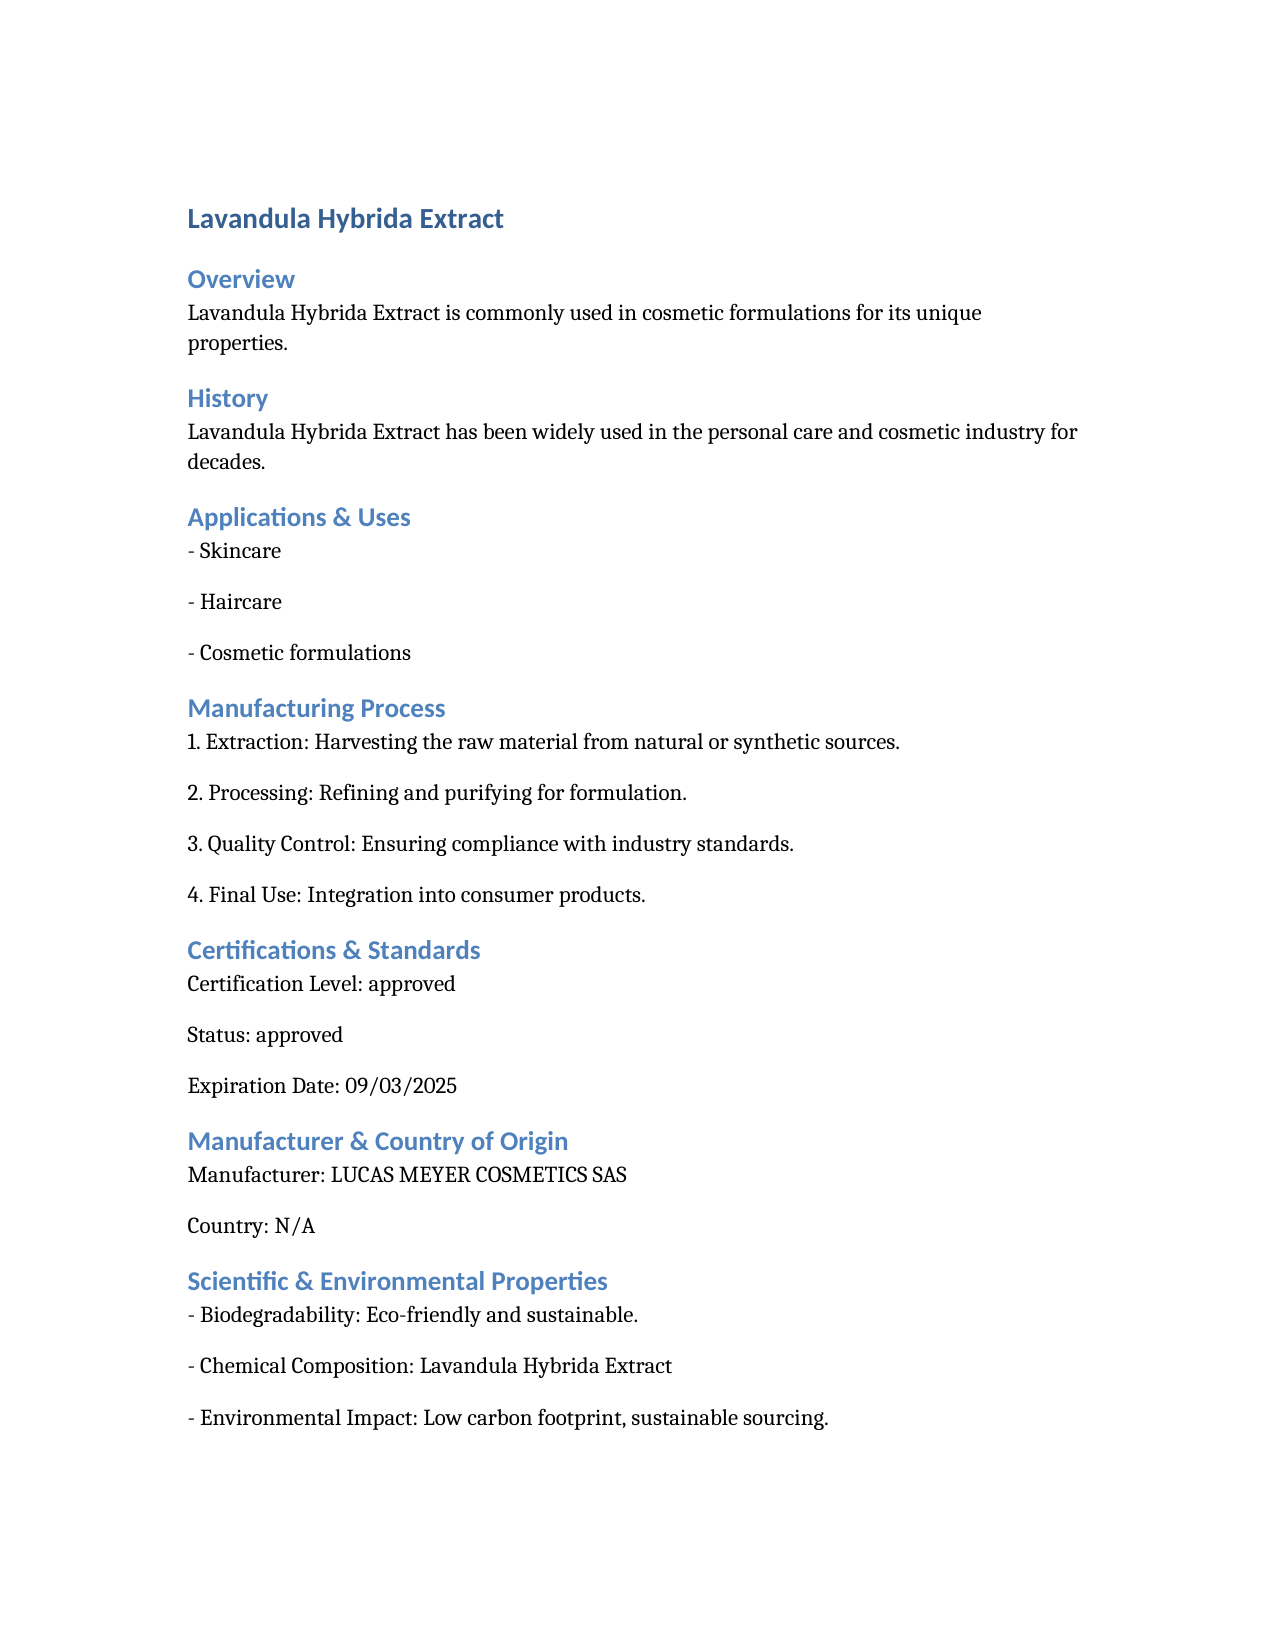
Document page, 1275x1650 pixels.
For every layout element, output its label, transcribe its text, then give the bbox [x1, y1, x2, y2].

text - Chemical Composition: Lavandula Hybrida Extract [187, 1353, 1087, 1379]
subtitle Overview [187, 262, 1087, 295]
subtitle Manufacturing Process [187, 691, 1087, 724]
text - Biodegradability: Eco-friendly and sustainable. [187, 1302, 1087, 1328]
subtitle Scientific & Environmental Properties [187, 1264, 1087, 1297]
text 2. Processing: Refining and purifying for formulation. [187, 780, 1087, 806]
text 1. Extraction: Harvesting the raw material from natural or synthetic sources. [187, 729, 1087, 755]
text Lavandula Hybrida Extract has been widely used in the personal care and cosmetic industry for decades. [187, 419, 1087, 475]
subtitle Applications & Uses [187, 500, 1087, 533]
text Expiration Date: 09/03/2025 [187, 1073, 1087, 1099]
text - Skincare [187, 538, 1087, 564]
subtitle Manufacturer & Country of Origin [187, 1124, 1087, 1157]
text Manufacturer: LUCAS MEYER COSMETICS SAS [187, 1162, 1087, 1188]
text Status: approved [187, 1022, 1087, 1048]
subtitle History [187, 381, 1087, 414]
text 3. Quality Control: Ensuring compliance with industry standards. [187, 831, 1087, 857]
text - Environmental Impact: Low carbon footprint, sustainable sourcing. [187, 1404, 1087, 1431]
text - Cosmetic formulations [187, 640, 1087, 666]
text 4. Final Use: Integration into consumer products. [187, 882, 1087, 908]
text Lavandula Hybrida Extract is commonly used in cosmetic formulations for its unique properties. [187, 300, 1087, 356]
subtitle Certifications & Standards [187, 933, 1087, 966]
text Country: N/A [187, 1213, 1087, 1239]
text - Haircare [187, 589, 1087, 615]
subtitle Lavandula Hybrida Extract [187, 200, 1087, 236]
text Certification Level: approved [187, 971, 1087, 997]
